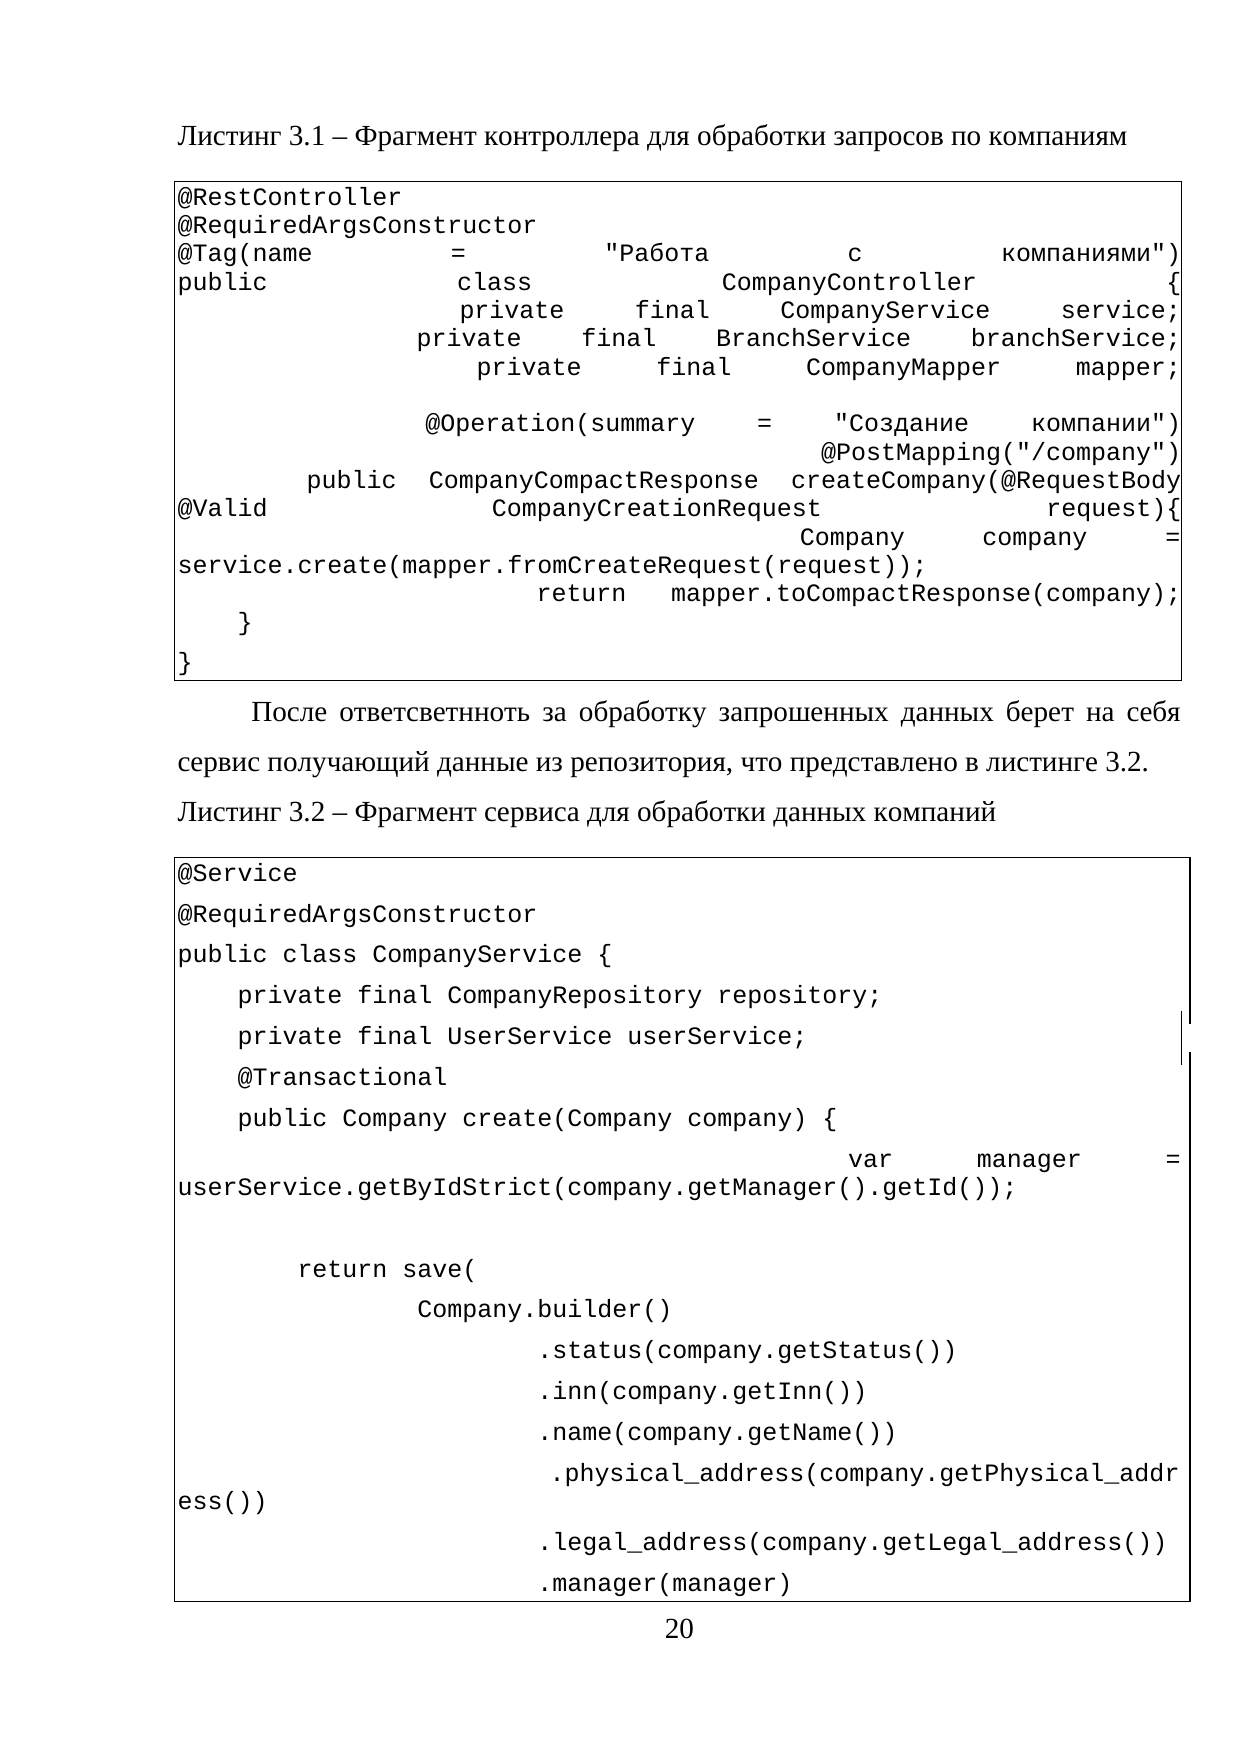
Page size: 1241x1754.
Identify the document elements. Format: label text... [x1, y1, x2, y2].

text private final UserService userService; [175, 1021, 1181, 1052]
text @Transactional [175, 1061, 1189, 1093]
text @RestController @RequiredArgsConstructor @Tag(name = "Работа с компаниями") public class CompanyController { private final CompanyService service; private final BranchService branchService; private final CompanyMapper mapper; @Operation(summary = "Создание компании") @PostMapping("/company") public CompanyCompactResponse createCompany(@RequestBody @Valid CompanyCreationRequest request){ Company company = service.create(mapper.fromCreateRequest(request)); return mapper.toCompactResponse(company); } [175, 182, 1181, 637]
text После ответсветнноть за обработку запрошенных данных берет на себя сервис получающий данные из репозитория, что представлено в листинге 3.2. [177, 694, 1181, 778]
text Company.builder() [175, 1294, 1189, 1325]
text var manager = userService.getByIdStrict(company.getManager().getId()); [175, 1143, 1189, 1203]
text Листинг 3.1 – Фрагмент контроллера для обработки запросов по компаниям [177, 118, 1181, 152]
text .name(company.getName()) [175, 1416, 1189, 1448]
text .manager(manager) [175, 1567, 1189, 1601]
text .inn(company.getInn()) [175, 1376, 1189, 1407]
text @Service [175, 858, 1189, 889]
text @RequiredArgsConstructor [175, 898, 1189, 929]
text Листинг 3.2 – Фрагмент сервиса для обработки данных компаний [177, 794, 1181, 828]
text return save( [175, 1253, 1189, 1284]
text .physical_address(company.getPhysical_address()) [175, 1457, 1189, 1517]
text } [175, 647, 1181, 680]
text .legal_address(company.getLegal_address()) [175, 1526, 1189, 1558]
text private final CompanyRepository repository; [175, 980, 1189, 1011]
text .status(company.getStatus()) [175, 1335, 1189, 1366]
text public class CompanyService { [175, 939, 1189, 970]
text public Company create(Company company) { [175, 1102, 1189, 1134]
